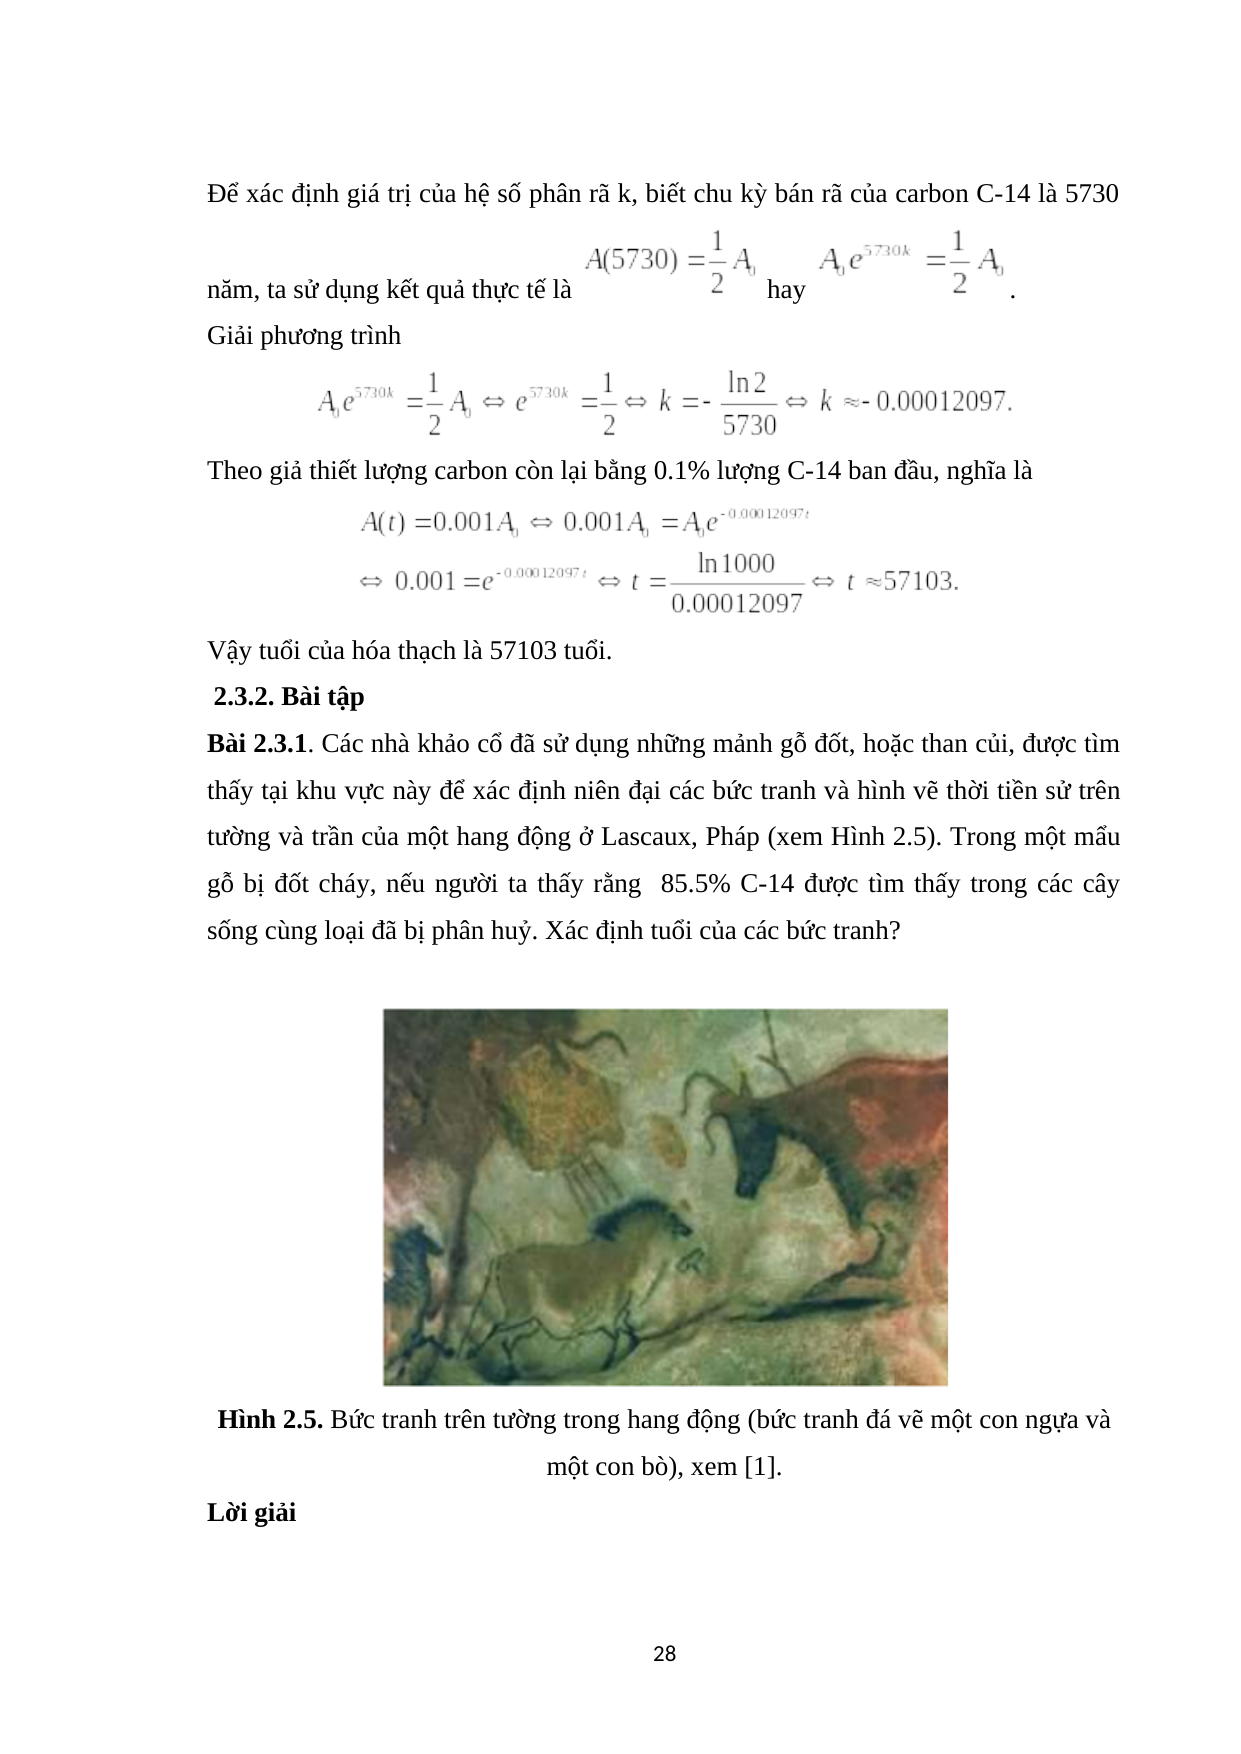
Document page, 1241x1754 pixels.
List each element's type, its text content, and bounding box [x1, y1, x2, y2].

picture [380, 1007, 949, 1390]
text Lời giải [207, 1497, 1122, 1528]
text 2.3.2. Bài tập [207, 680, 1122, 712]
text Hình 2.5. Bức tranh trên tường trong hang động (bức tranh đá vẽ một con ngựa và một con bò), xem [1]. [207, 1403, 1122, 1481]
text Vậy tuổi của hóa thạch là 57103 tuổi. [207, 634, 1122, 665]
text Bài 2.3.1. Các nhà khảo cổ đã sử dụng những mảnh gỗ đốt, hoặc than củi, được tìm thấy tại khu vực này để xác định niên đại các bức tranh và hình vẽ thời tiền sử trên tường và trần của một hang động ở Lascaux, Pháp (xem Hình 2.5). Trong một mẩu gỗ bị đốt cháy, nếu người ta thấy rằng 85.5% C-14 được tìm thấy trong các cây sống cùng loại đã bị phân huỷ. Xác định tuổi của các bức tranh? [207, 727, 1122, 945]
text Để xác định giá trị của hệ số phân rã k, biết chu kỳ bán rã của carbon C-14 là 5730 năm, ta sử dụng kết quả thực tế là hay . [207, 177, 1122, 304]
text Theo giả thiết lượng carbon còn lại bằng 0.1% lượng C-14 ban đầu, nghĩa là [207, 454, 1122, 485]
text Giải phương trình [207, 319, 1122, 351]
